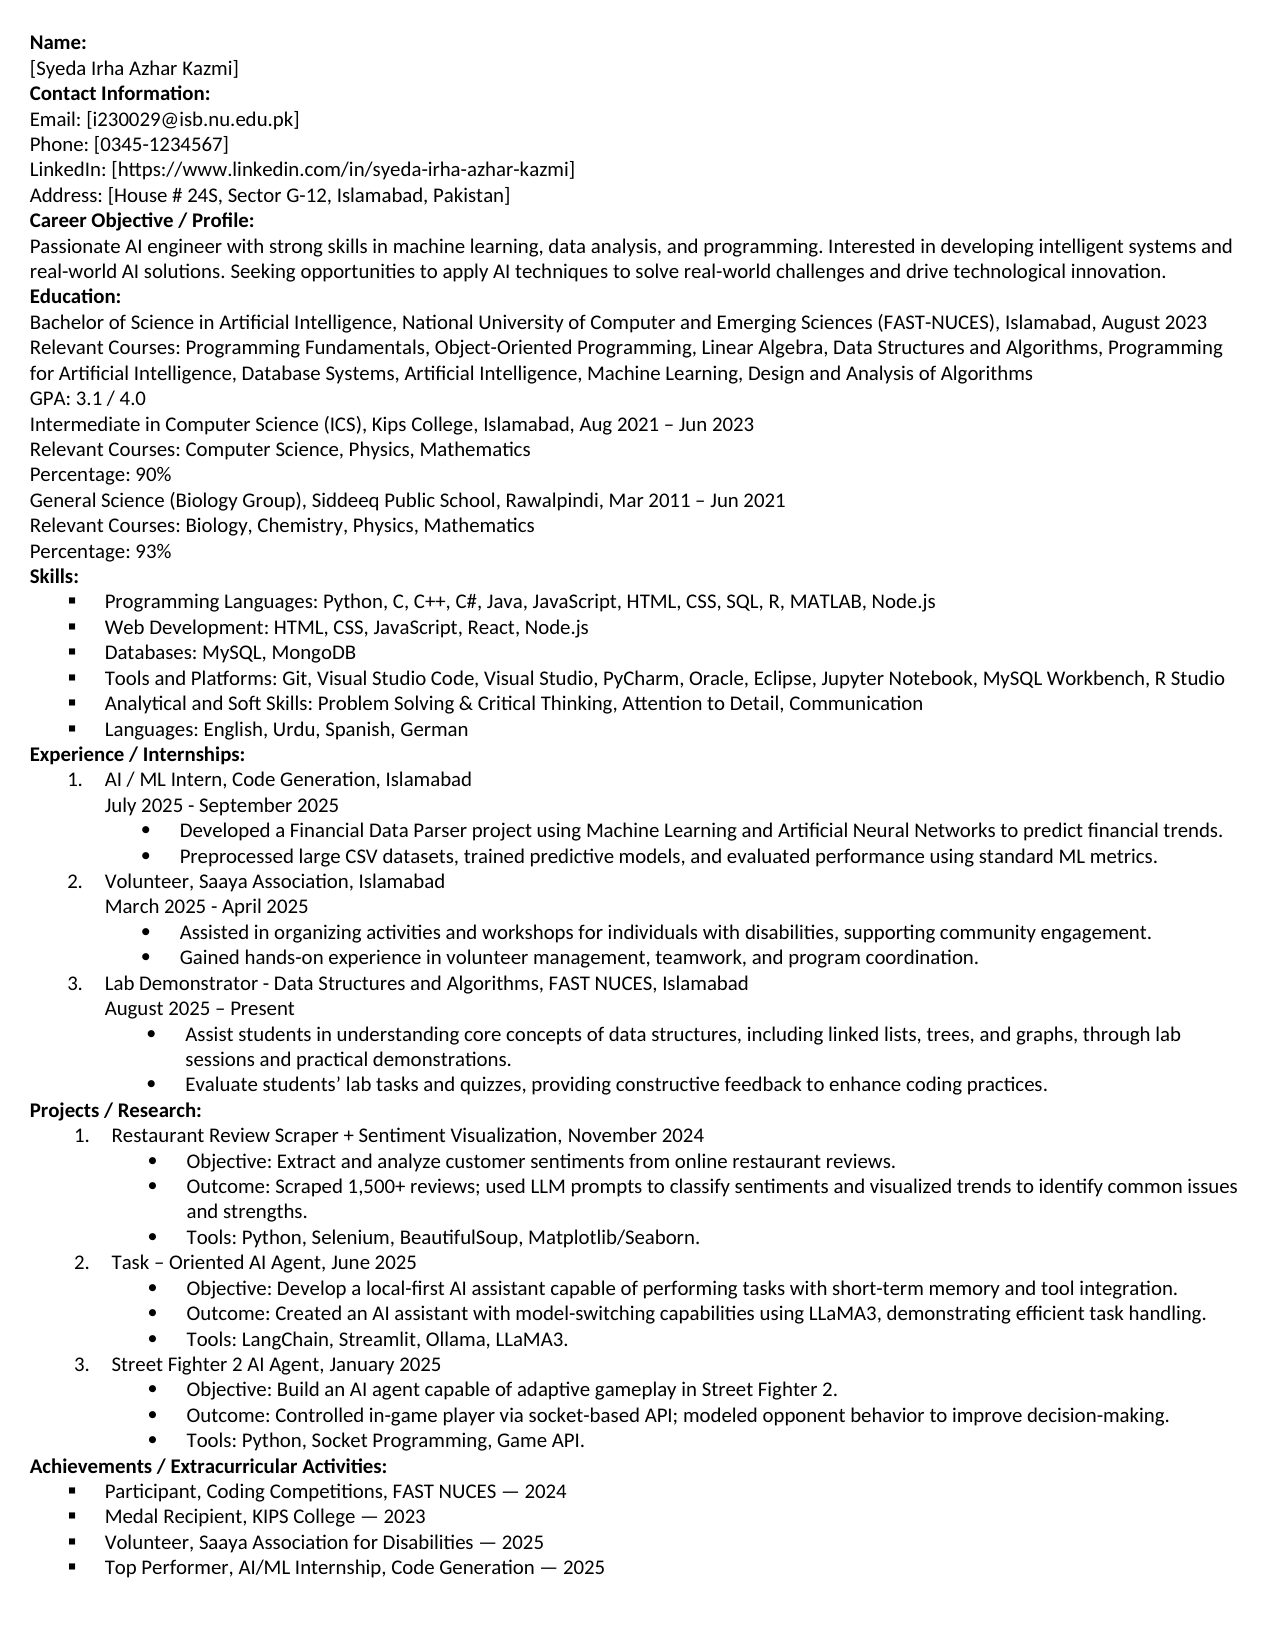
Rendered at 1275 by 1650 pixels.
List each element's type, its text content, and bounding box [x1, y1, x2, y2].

subtitle Contact Information: [29, 80, 1245, 106]
text Percentage: 93% [29, 538, 1245, 563]
list Evaluate students’ lab tasks and quizzes, providing constructive feedback to enhance coding practices. [148, 1072, 1245, 1097]
subtitle Street Fighter 2 AI Agent, January 2025 [74, 1351, 1239, 1377]
subtitle Name: [29, 29, 1239, 55]
list Analytical and Soft Skills: Problem Solving & Critical Thinking, Attention to Detail, Communication [67, 690, 1245, 716]
subtitle Tools and Platforms: Git, Visual Studio Code, Visual Studio, PyCharm, Oracle, Eclipse, Jupyter Notebook, MySQL Workbench, R Studio [67, 665, 1245, 690]
list Developed a Financial Data Parser project using Machine Learning and Artificial Neural Networks to predict financial trends. [142, 817, 1245, 843]
list Volunteer, Saaya Association, Islamabad [67, 868, 1245, 894]
subtitle Relevant Courses: Computer Science, Physics, Mathematics [29, 436, 1239, 462]
subtitle Task – Oriented AI Agent, June 2025 [74, 1249, 1239, 1275]
list Medal Recipient, KIPS College — 2023 [67, 1504, 1245, 1529]
subtitle Restaurant Review Scraper + Sentiment Visualization, November 2024 [74, 1122, 1239, 1148]
subtitle Relevant Courses: Biology, Chemistry, Physics, Mathematics [29, 512, 1239, 538]
list Outcome: Controlled in-game player via socket-based API; modeled opponent behavior to improve decision-making. [149, 1402, 1245, 1427]
list Outcome: Scraped 1,500+ reviews; used LLM prompts to classify sentiments and visualized trends to identify common issues and strengths. [149, 1173, 1245, 1224]
list Tools: Python, Socket Programming, Game API. [149, 1427, 1245, 1453]
text GPA: 3.1 / 4.0 [29, 385, 1245, 411]
subtitle Relevant Courses: Programming Fundamentals, Object-Oriented Programming, Linear Algebra, Data Structures and Algorithms, Programming for Artificial Intelligence, Database Systems, Artificial Intelligence, Machine Learning, Design and Analysis of Algorithms [29, 334, 1239, 385]
subtitle Achievements / Extracurricular Activities: [29, 1453, 1245, 1478]
list Outcome: Created an AI assistant with model-switching capabilities using LLaMA3, demonstrating efficient task handling. [149, 1300, 1245, 1326]
list Assist students in understanding core concepts of data structures, including linked lists, trees, and graphs, through lab sessions and practical demonstrations. [148, 1021, 1245, 1072]
text Email: [i230029@isb.nu.edu.pk] Phone: [0345-1234567] LinkedIn: [https://www.linkedin.com/in/syeda-irha-azhar-kazmi] Address: [House # 24S, Sector G-12, Islamabad, Pakistan] [29, 106, 1239, 207]
list Volunteer, Saaya Association for Disabilities — 2025 [67, 1529, 1245, 1554]
text Intermediate in Computer Science (ICS), Kips College, Islamabad, Aug 2021 – Jun 2023 [29, 411, 1245, 436]
subtitle Projects / Research: [29, 1097, 1245, 1122]
list Top Performer, AI/ML Internship, Code Generation — 2025 [67, 1554, 1245, 1580]
subtitle Percentage: 90% [29, 462, 1245, 487]
list Objective: Build an AI agent capable of adaptive gameplay in Street Fighter 2. [149, 1377, 1245, 1402]
list Objective: Develop a local-first AI assistant capable of performing tasks with short-term memory and tool integration. [149, 1275, 1245, 1300]
subtitle AI / ML Intern, Code Generation, Islamabad [67, 767, 1245, 792]
subtitle Bachelor of Science in Artificial Intelligence, National University of Computer and Emerging Sciences (FAST-NUCES), Islamabad, August 2023 [29, 309, 1239, 334]
list Tools: LangChain, Streamlit, Ollama, LLaMA3. [149, 1326, 1245, 1351]
list Gained hands-on experience in volunteer management, teamwork, and program coordination. [142, 944, 1245, 970]
list Assisted in organizing activities and workshops for individuals with disabilities, supporting community engagement. [142, 919, 1245, 944]
subtitle Education: [29, 284, 1245, 309]
subtitle [Syeda Irha Azhar Kazmi] [29, 55, 1239, 80]
list Tools: Python, Selenium, BeautifulSoup, Matplotlib/Seaborn. [149, 1224, 1245, 1249]
list Lab Demonstrator - Data Structures and Algorithms, FAST NUCES, Islamabad [67, 970, 1245, 995]
text General Science (Biology Group), Siddeeq Public School, Rawalpindi, Mar 2011 – Jun 2021 [29, 487, 1245, 512]
subtitle Career Objective / Profile: [29, 207, 1245, 233]
subtitle Programming Languages: Python, C, C++, C#, Java, JavaScript, HTML, CSS, SQL, R, MATLAB, Node.js [67, 589, 1245, 614]
subtitle Databases: MySQL, MongoDB [67, 639, 1245, 665]
list Participant, Coding Competitions, FAST NUCES — 2024 [67, 1478, 1245, 1504]
list Preprocessed large CSV datasets, trained predictive models, and evaluated performance using standard ML metrics. [142, 843, 1245, 868]
list August 2025 – Present [104, 995, 1245, 1021]
subtitle Web Development: HTML, CSS, JavaScript, React, Node.js [67, 614, 1245, 639]
subtitle Skills: [29, 563, 1245, 589]
subtitle Experience / Internships: [29, 741, 1245, 767]
list Objective: Extract and analyze customer sentiments from online restaurant reviews. [149, 1148, 1245, 1173]
list March 2025 - April 2025 [104, 894, 1245, 919]
subtitle July 2025 - September 2025 [104, 792, 1245, 817]
text Passionate AI engineer with strong skills in machine learning, data analysis, and programming. Interested in developing intelligent systems and real-world AI solutions. Seeking opportunities to apply AI techniques to solve real-world challenges and drive technological innovation. [29, 233, 1245, 284]
subtitle Languages: English, Urdu, Spanish, German [67, 716, 1245, 741]
